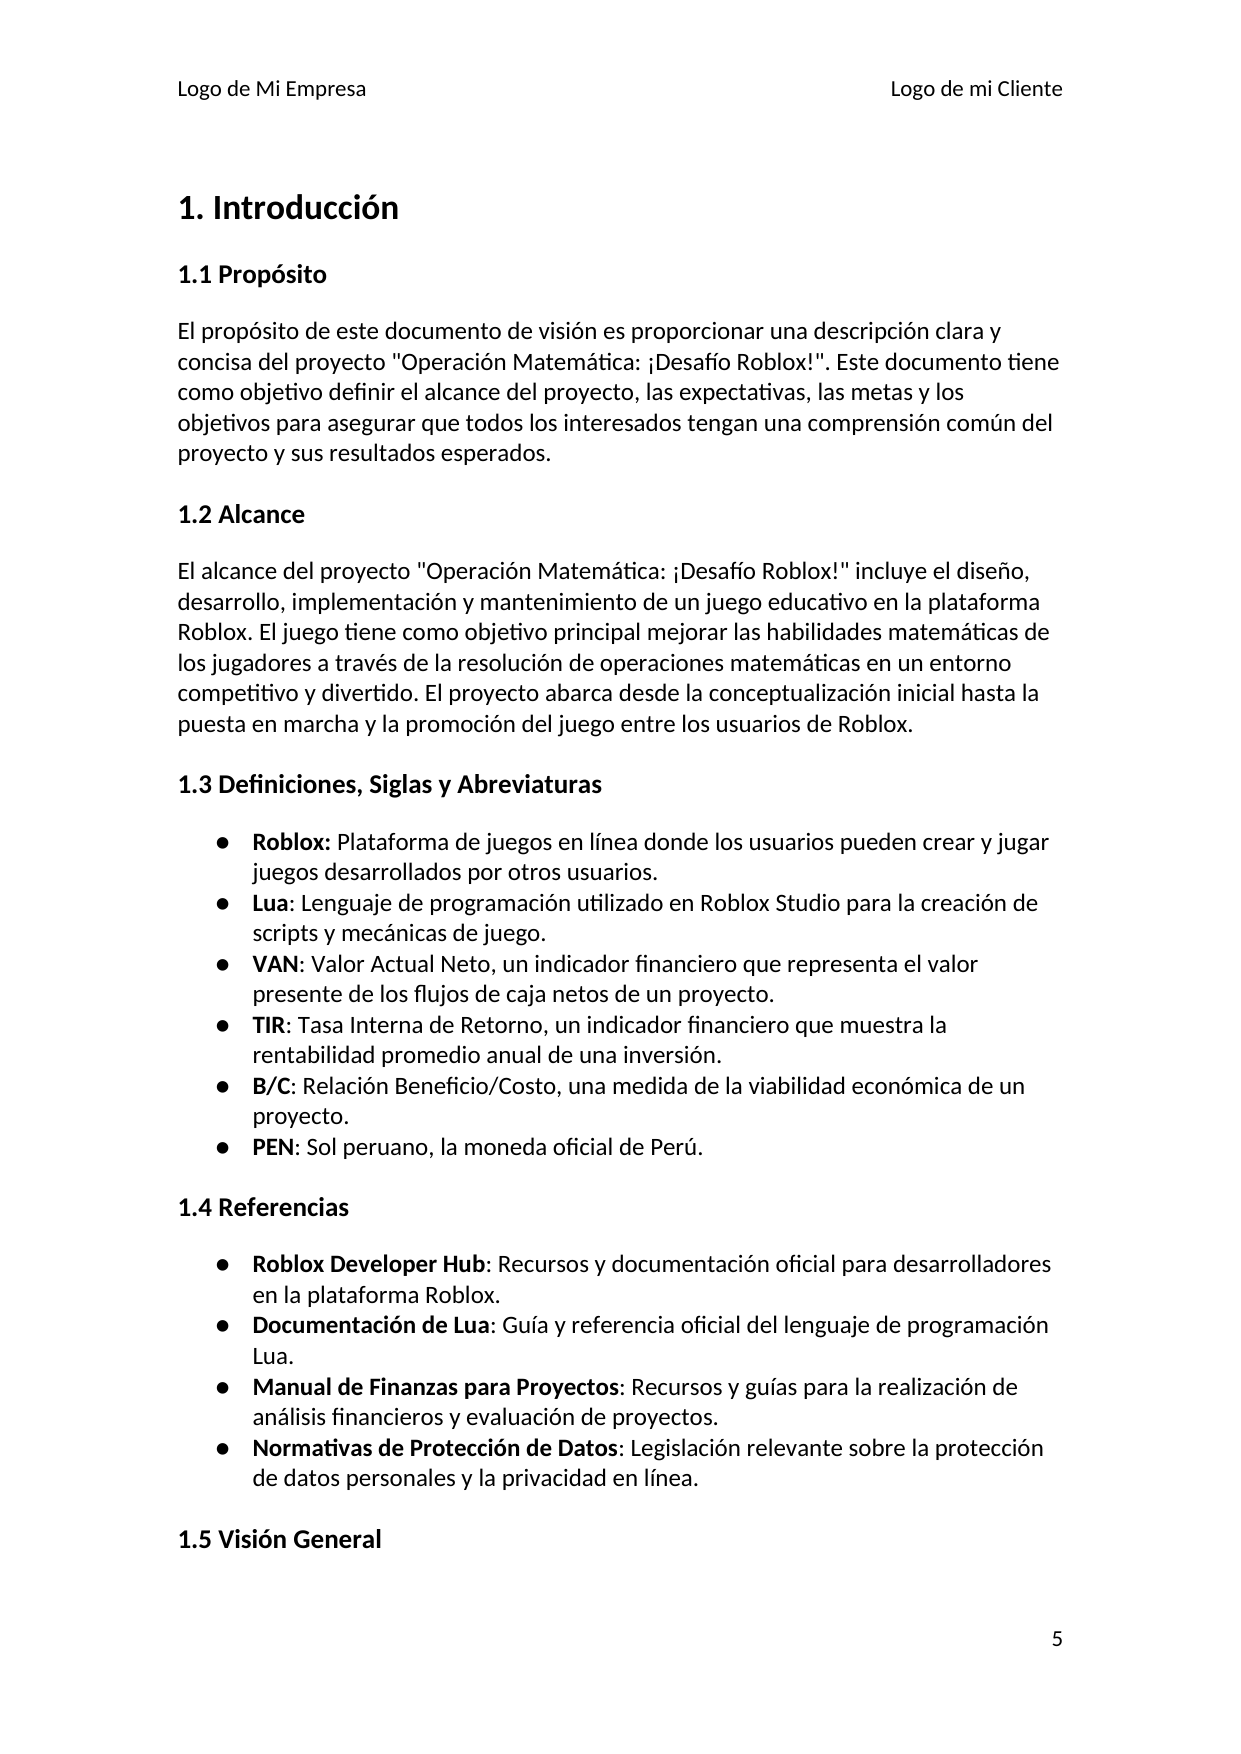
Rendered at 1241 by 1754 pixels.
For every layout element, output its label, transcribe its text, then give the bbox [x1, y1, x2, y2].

list PEN: Sol peruano, la moneda oficial de Perú. [215, 1131, 1063, 1161]
subtitle 1.1 Propósito [177, 257, 1063, 291]
subtitle 1.5 Visión General [177, 1522, 1063, 1555]
subtitle 1. Introducción [177, 185, 1063, 228]
subtitle 1.3 Definiciones, Siglas y Abreviaturas [177, 768, 1063, 801]
text El alcance del proyecto "Operación Matemática: ¡Desafío Roblox!" incluye el diseño, desarrollo, implementación y mantenimiento de un juego educativo en la plataforma Roblox. El juego tiene como objetivo principal mejorar las habilidades matemáticas de los jugadores a través de la resolución de operaciones matemáticas en un entorno competitivo y divertido. El proyecto abarca desde la conceptualización inicial hasta la puesta en marcha y la promoción del juego entre los usuarios de Roblox. [177, 555, 1063, 738]
list B/C: Relación Beneficio/Costo, una medida de la viabilidad económica de un proyecto. [215, 1070, 1063, 1131]
text El propósito de este documento de visión es proporcionar una descripción clara y concisa del proyecto "Operación Matemática: ¡Desafío Roblox!". Este documento tiene como objetivo definir el alcance del proyecto, las expectativas, las metas y los objetivos para asegurar que todos los interesados tengan una comprensión común del proyecto y sus resultados esperados. [177, 316, 1063, 468]
list Documentación de Lua: Guía y referencia oficial del lenguaje de programación Lua. [215, 1309, 1063, 1371]
list VAN: Valor Actual Neto, un indicador financiero que representa el valor presente de los flujos de caja netos de un proyecto. [215, 948, 1063, 1009]
list Lua: Lenguaje de programación utilizado en Roblox Studio para la creación de scripts y mecánicas de juego. [215, 887, 1063, 948]
list Roblox: Plataforma de juegos en línea donde los usuarios pueden crear y jugar juegos desarrollados por otros usuarios. [215, 826, 1063, 887]
list Manual de Finanzas para Proyectos: Recursos y guías para la realización de análisis financieros y evaluación de proyectos. [215, 1371, 1063, 1432]
subtitle 1.2 Alcance [177, 497, 1063, 530]
subtitle 1.4 Referencias [177, 1191, 1063, 1223]
list Roblox Developer Hub: Recursos y documentación oficial para desarrolladores en la plataforma Roblox. [215, 1248, 1063, 1309]
list TIR: Tasa Interna de Retorno, un indicador financiero que muestra la rentabilidad promedio anual de una inversión. [215, 1009, 1063, 1070]
list Normativas de Protección de Datos: Legislación relevante sobre la protección de datos personales y la privacidad en línea. [215, 1432, 1063, 1493]
